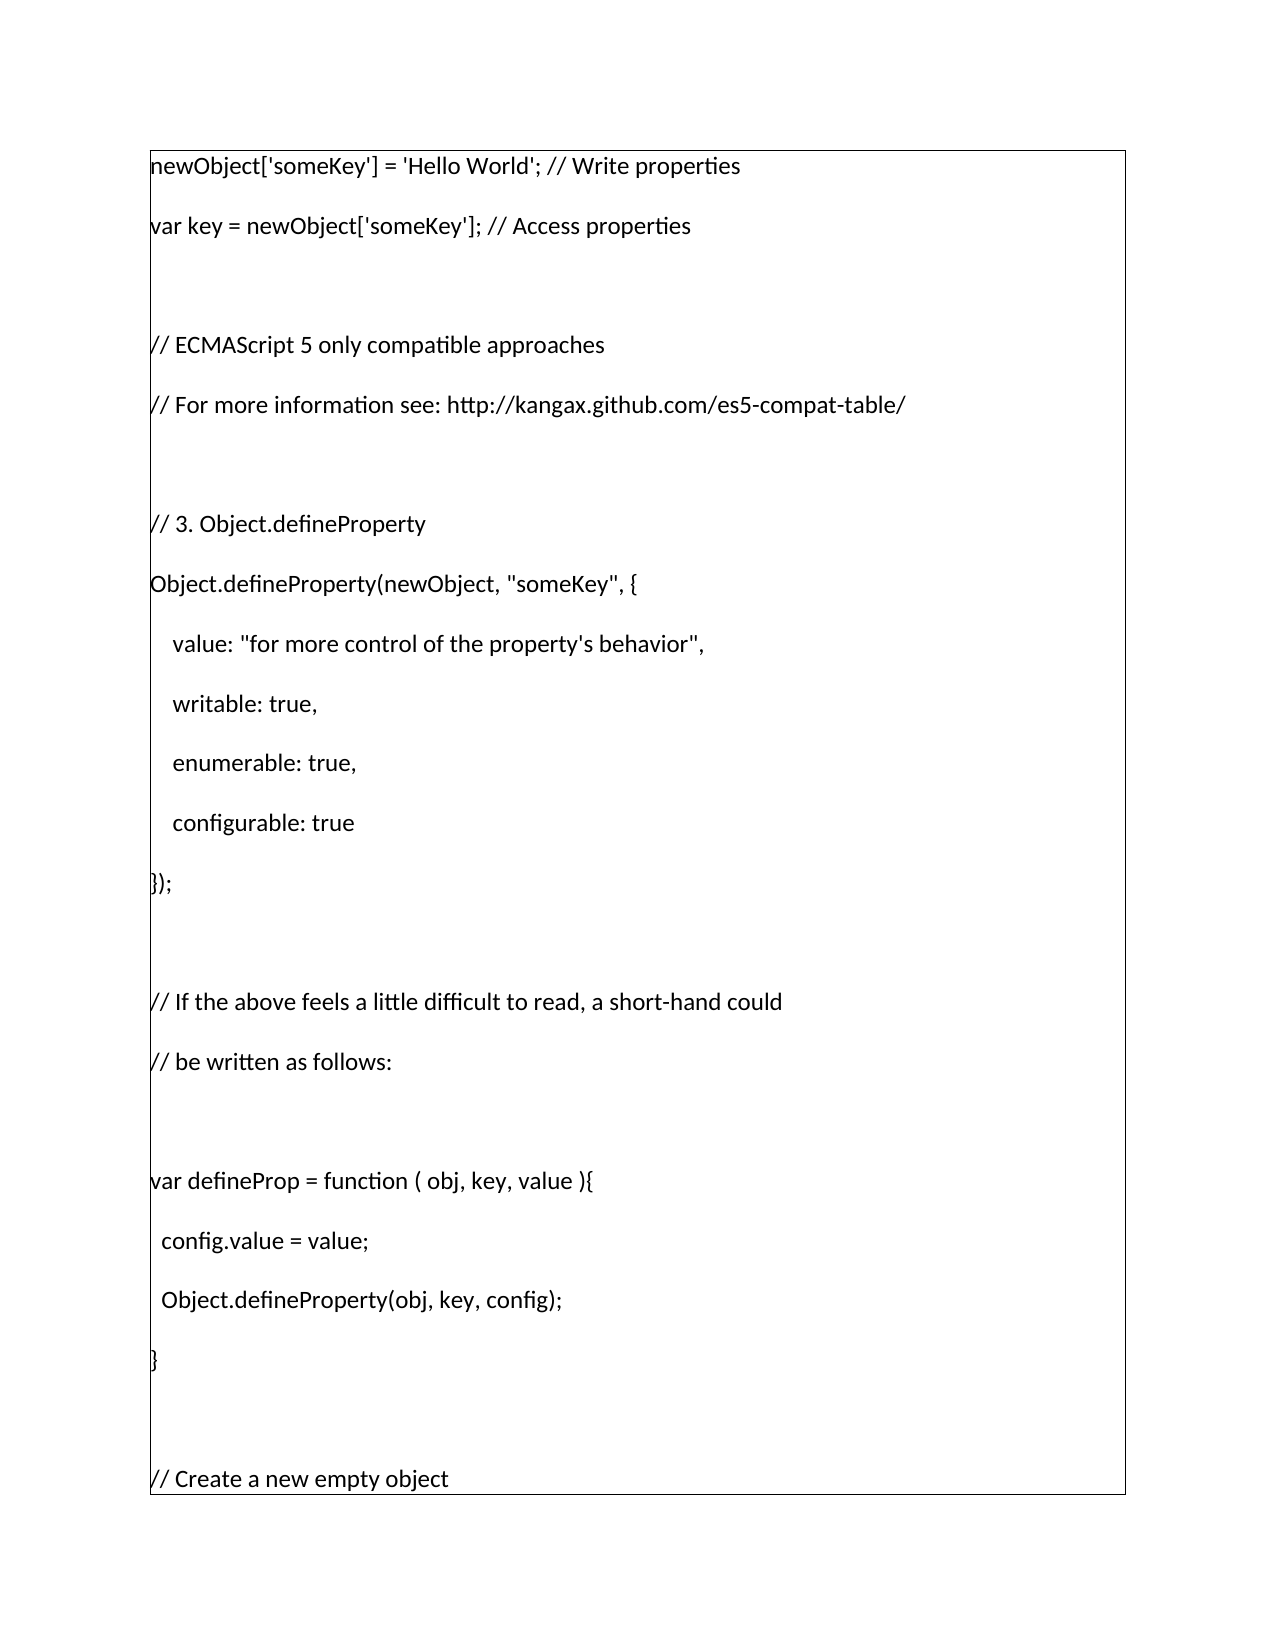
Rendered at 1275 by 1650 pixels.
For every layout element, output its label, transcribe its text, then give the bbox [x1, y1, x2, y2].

text value: "for more control of the property's behavior", [151, 627, 1125, 658]
text Object.defineProperty(obj, key, config); [151, 1284, 1125, 1315]
text var defineProp = function ( obj, key, value ){ [151, 1165, 1125, 1196]
text // ECMAScript 5 only compatible approaches [151, 329, 1125, 360]
text config.value = value; [151, 1224, 1125, 1255]
text enumerable: true, [151, 747, 1125, 778]
text newObject['someKey'] = 'Hello World'; // Write properties [151, 151, 1125, 181]
text configurable: true [151, 807, 1125, 838]
text var key = newObject['someKey']; // Access properties [151, 210, 1125, 241]
text // Create a new empty object [151, 1463, 1125, 1494]
text writable: true, [151, 687, 1125, 718]
text // If the above feels a little difficult to read, a short-hand could [151, 986, 1125, 1017]
text // be written as follows: [151, 1045, 1125, 1076]
text }); [151, 866, 1125, 897]
text Object.defineProperty(newObject, "someKey", { [151, 568, 1125, 599]
text // 3. Object.defineProperty [151, 508, 1125, 539]
text } [151, 1344, 1125, 1375]
text // For more information see: http://kangax.github.com/es5-compat-table/ [151, 389, 1125, 420]
